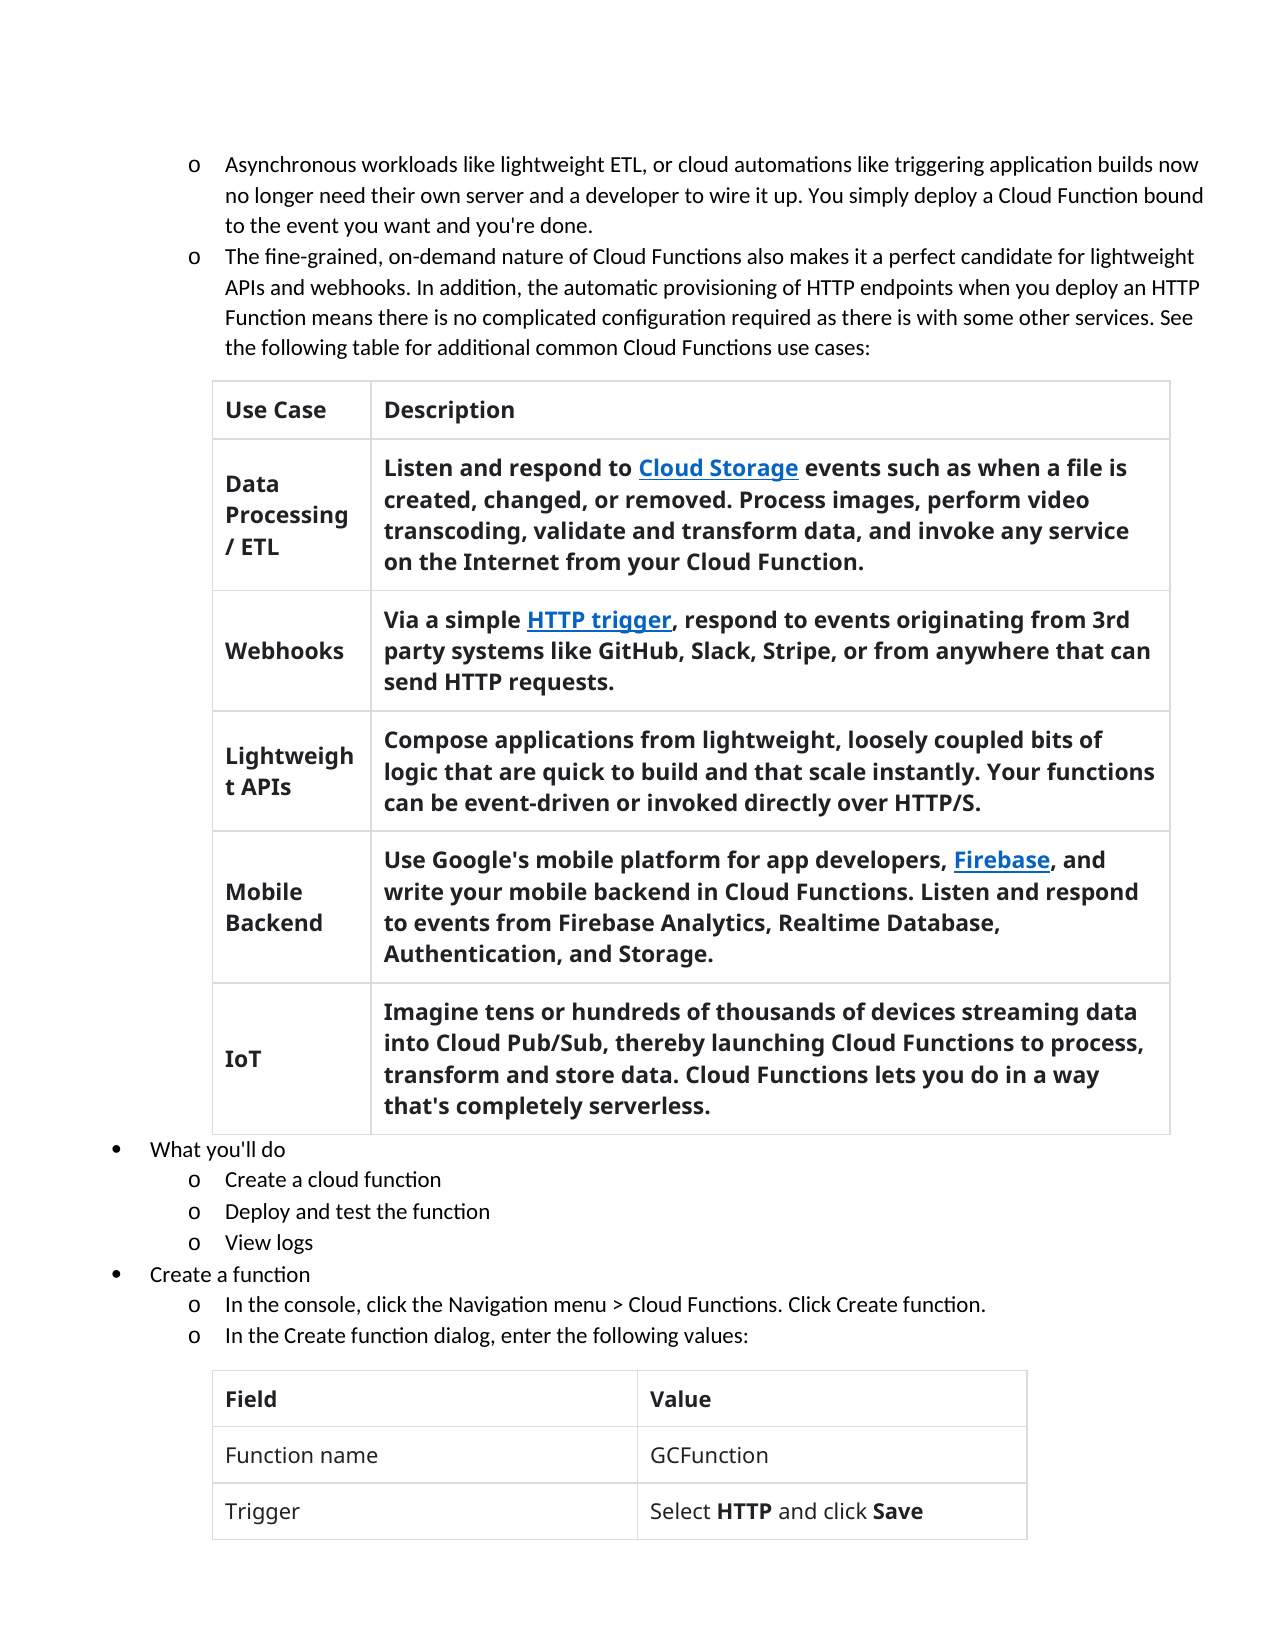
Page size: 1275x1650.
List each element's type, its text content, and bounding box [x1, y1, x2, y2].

table_header Field [213, 1371, 637, 1426]
list In the console, click the Navigation menu > Cloud Functions. Click Create function. [187, 1290, 1209, 1319]
table_cell Select HTTP and click Save [638, 1484, 1026, 1538]
table_cell Mobile Backend [213, 832, 370, 982]
table_cell IoT [213, 984, 370, 1133]
table_cell Compose applications from lightweight, loosely coupled bits of logic that are quick to build and that scale instantly. Your functions can be event-driven or invoked directly over HTTP/S. [372, 712, 1169, 830]
list In the Create function dialog, enter the following values: [187, 1321, 1209, 1351]
list Deploy and test the function [187, 1197, 1209, 1226]
table_cell Use Google's mobile platform for app developers, Firebase, and write your mobile backend in Cloud Functions. Listen and respond to events from Firebase Analytics, Realtime Database, Authentication, and Storage. [372, 832, 1169, 982]
table_cell Listen and respond to Cloud Storage events such as when a file is created, changed, or removed. Process images, perform video transcoding, validate and transform data, and invoke any service on the Internet from your Cloud Function. [372, 440, 1169, 590]
table_cell GCFunction [638, 1427, 1026, 1482]
list What you'll do [112, 1135, 1209, 1163]
list Create a cloud function [187, 1165, 1209, 1194]
list Create a function [112, 1260, 1209, 1288]
table_cell Trigger [213, 1484, 637, 1538]
table_header Description [372, 382, 1169, 438]
table_cell Lightweight APIs [213, 712, 370, 830]
table_cell Function name [213, 1427, 637, 1482]
table_cell Imagine tens or hundreds of thousands of devices streaming data into Cloud Pub/Sub, thereby launching Cloud Functions to process, transform and store data. Cloud Functions lets you do in a way that's completely serverless. [372, 984, 1169, 1133]
list View logs [187, 1228, 1209, 1257]
table_cell Via a simple HTTP trigger, respond to events originating from 3rd party systems like GitHub, Slack, Stripe, or from anywhere that can send HTTP requests. [372, 591, 1169, 710]
table_cell Webhooks [213, 591, 370, 710]
table_cell Data Processing / ETL [213, 440, 370, 590]
table_header Value [638, 1371, 1026, 1426]
list The fine-grained, on-demand nature of Cloud Functions also makes it a perfect candidate for lightweight APIs and webhooks. In addition, the automatic provisioning of HTTP endpoints when you deploy an HTTP Function means there is no complicated configuration required as there is with some other services. See the following table for additional common Cloud Functions use cases: [187, 242, 1209, 362]
list Asynchronous workloads like lightweight ETL, or cloud automations like triggering application builds now no longer need their own server and a developer to wire it up. You simply deploy a Cloud Function bound to the event you want and you're done. [187, 150, 1209, 239]
table_header Use Case [213, 382, 370, 438]
